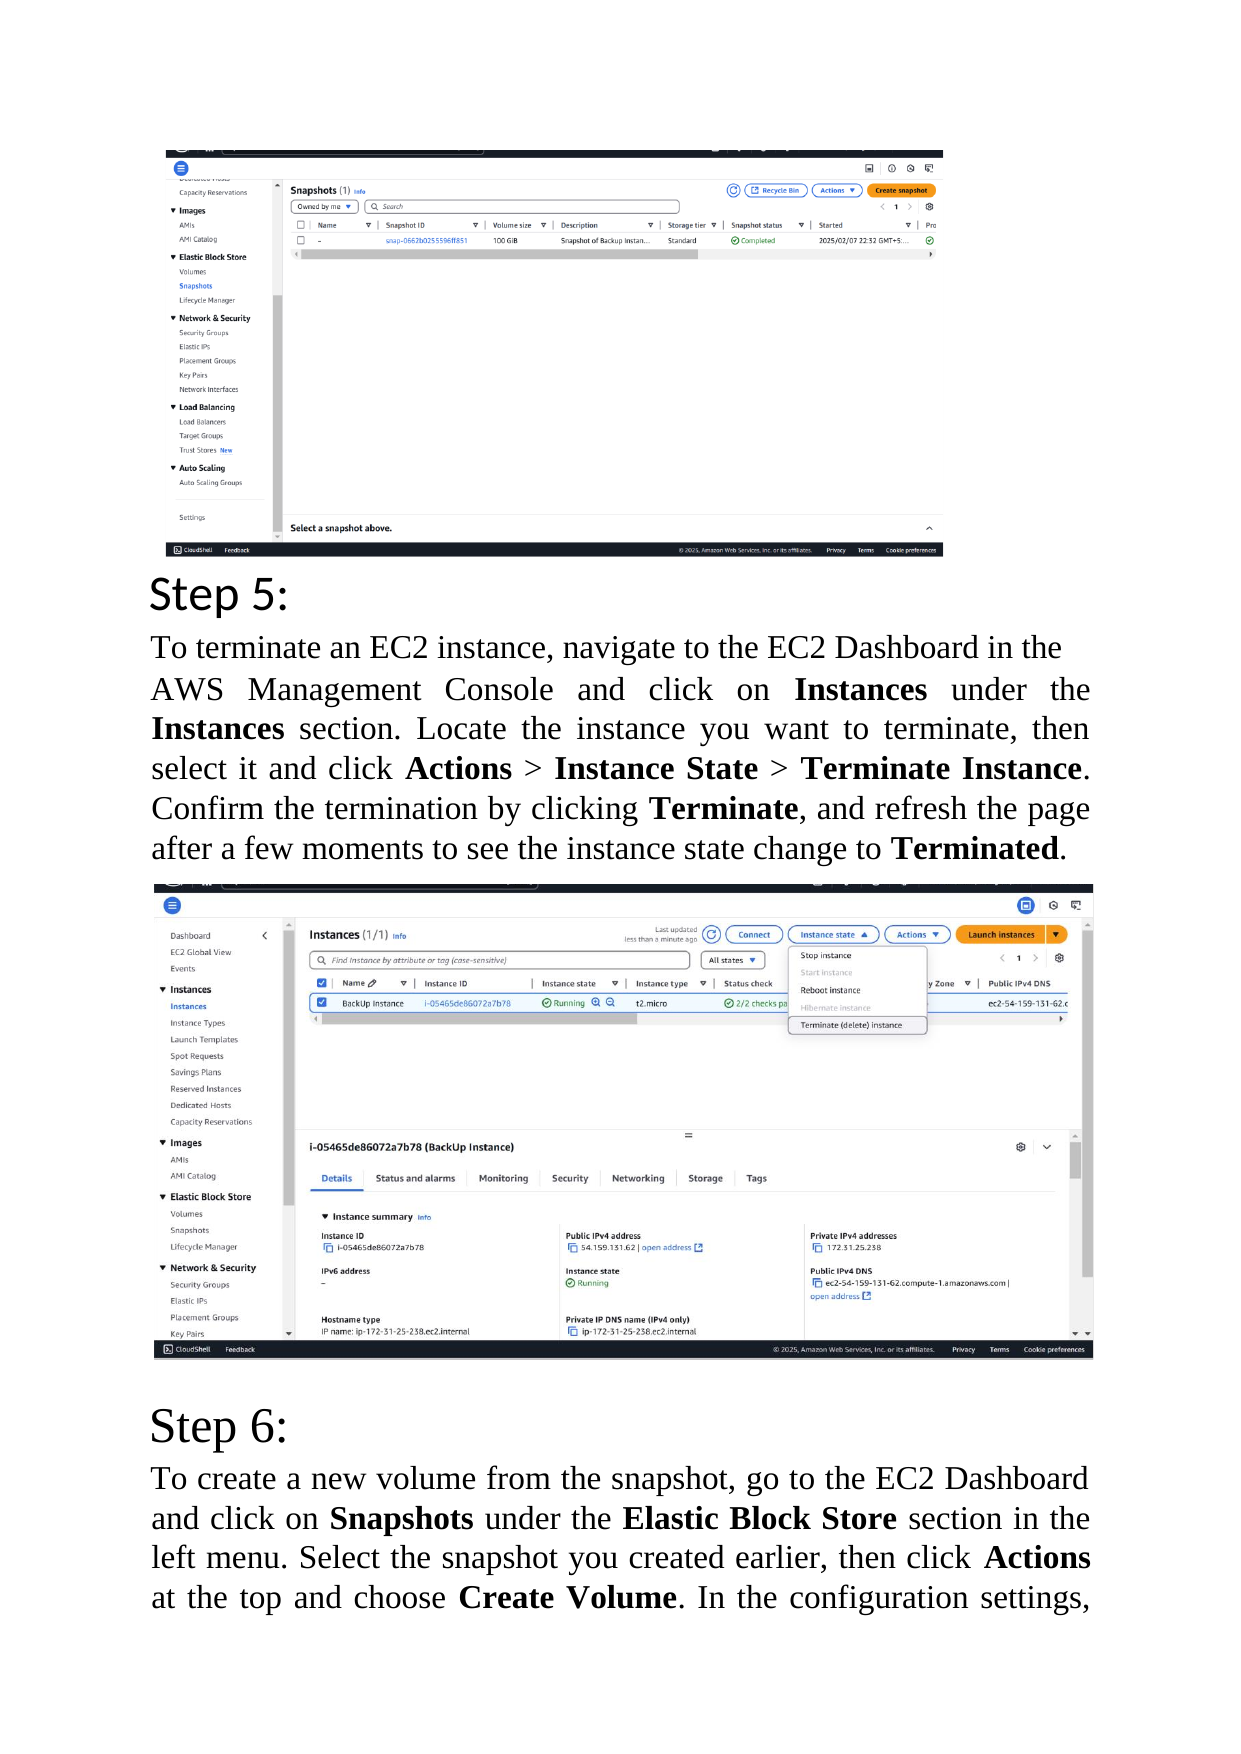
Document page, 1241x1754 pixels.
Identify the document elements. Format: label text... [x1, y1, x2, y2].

picture [153, 884, 1094, 1360]
text Step 5: [148, 562, 1102, 623]
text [150, 1458, 1091, 1616]
text AWS Management Console and click on Instances under the Instances section. Locate the instance you want to terminate, then select it and click Actions > Instance State > Terminate Instance. Confirm the termination by clicking Terminate, and refresh the page after a few moments to see the instance state change to Terminated. [150, 669, 1091, 866]
text To terminate an EC2 instance, navigate to the EC2 Dashboard in the [150, 628, 1091, 666]
picture [165, 150, 944, 557]
text Step 6: [148, 1396, 1102, 1453]
